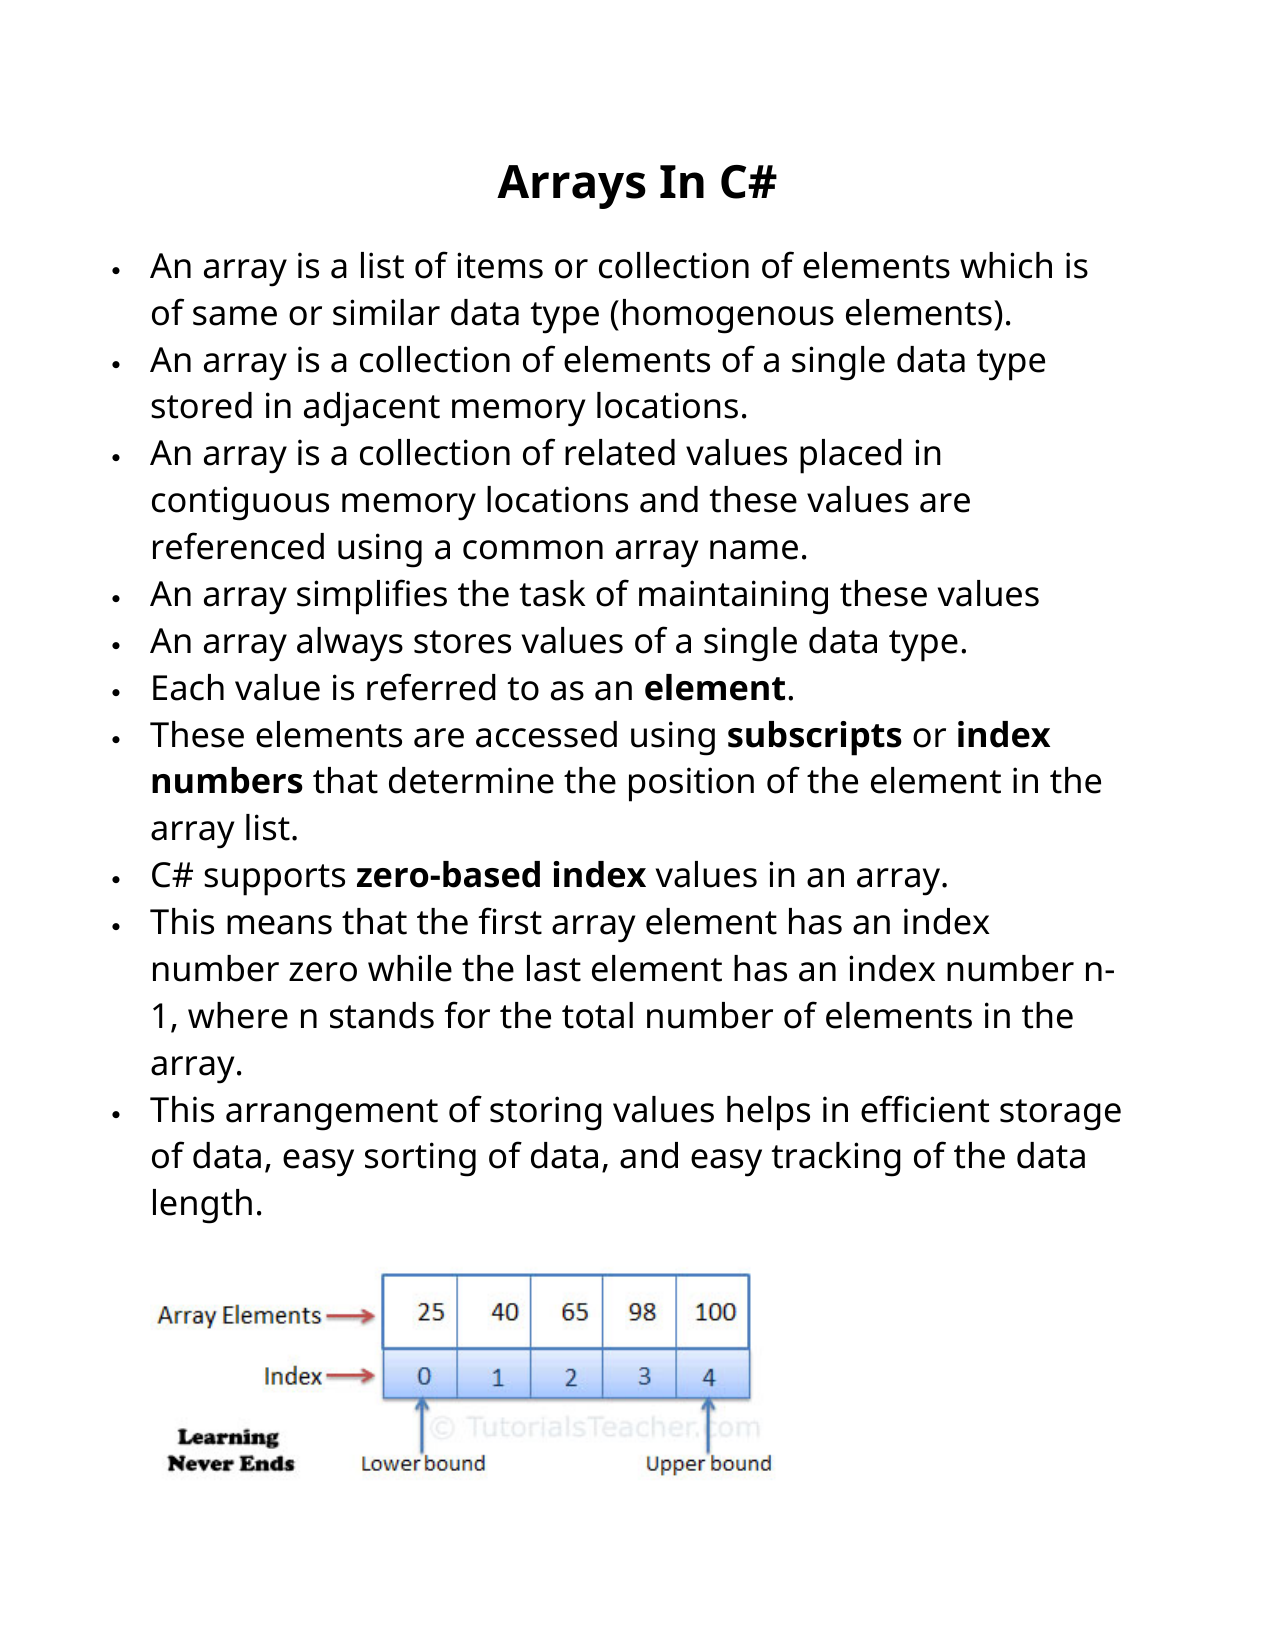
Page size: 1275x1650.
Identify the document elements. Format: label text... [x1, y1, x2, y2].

list These elements are accessed using subscripts or index numbers that determine the position of the element in the array list. [112, 710, 1125, 851]
list This arrangement of storing values helps in efficient storage of data, easy sorting of data, and easy tracking of the data length. [112, 1085, 1125, 1226]
picture [150, 1255, 782, 1485]
list An array is a collection of related values placed in contiguous memory locations and these values are referenced using a common array name. [112, 429, 1125, 570]
list An array is a collection of elements of a single data type stored in adjacent memory locations. [112, 335, 1125, 429]
text Arrays In C# [150, 150, 1125, 212]
list An array simplifies the task of maintaining these values [112, 570, 1125, 617]
list An array always stores values of a single data type. [112, 617, 1125, 663]
list Each value is referred to as an element. [112, 663, 1125, 710]
list An array is a list of items or collection of elements which is of same or similar data type (homogenous elements). [112, 242, 1125, 335]
list This means that the first array element has an index number zero while the last element has an index number n-1, where n stands for the total number of elements in the array. [112, 898, 1125, 1085]
list C# supports zero-based index values in an array. [112, 851, 1125, 898]
